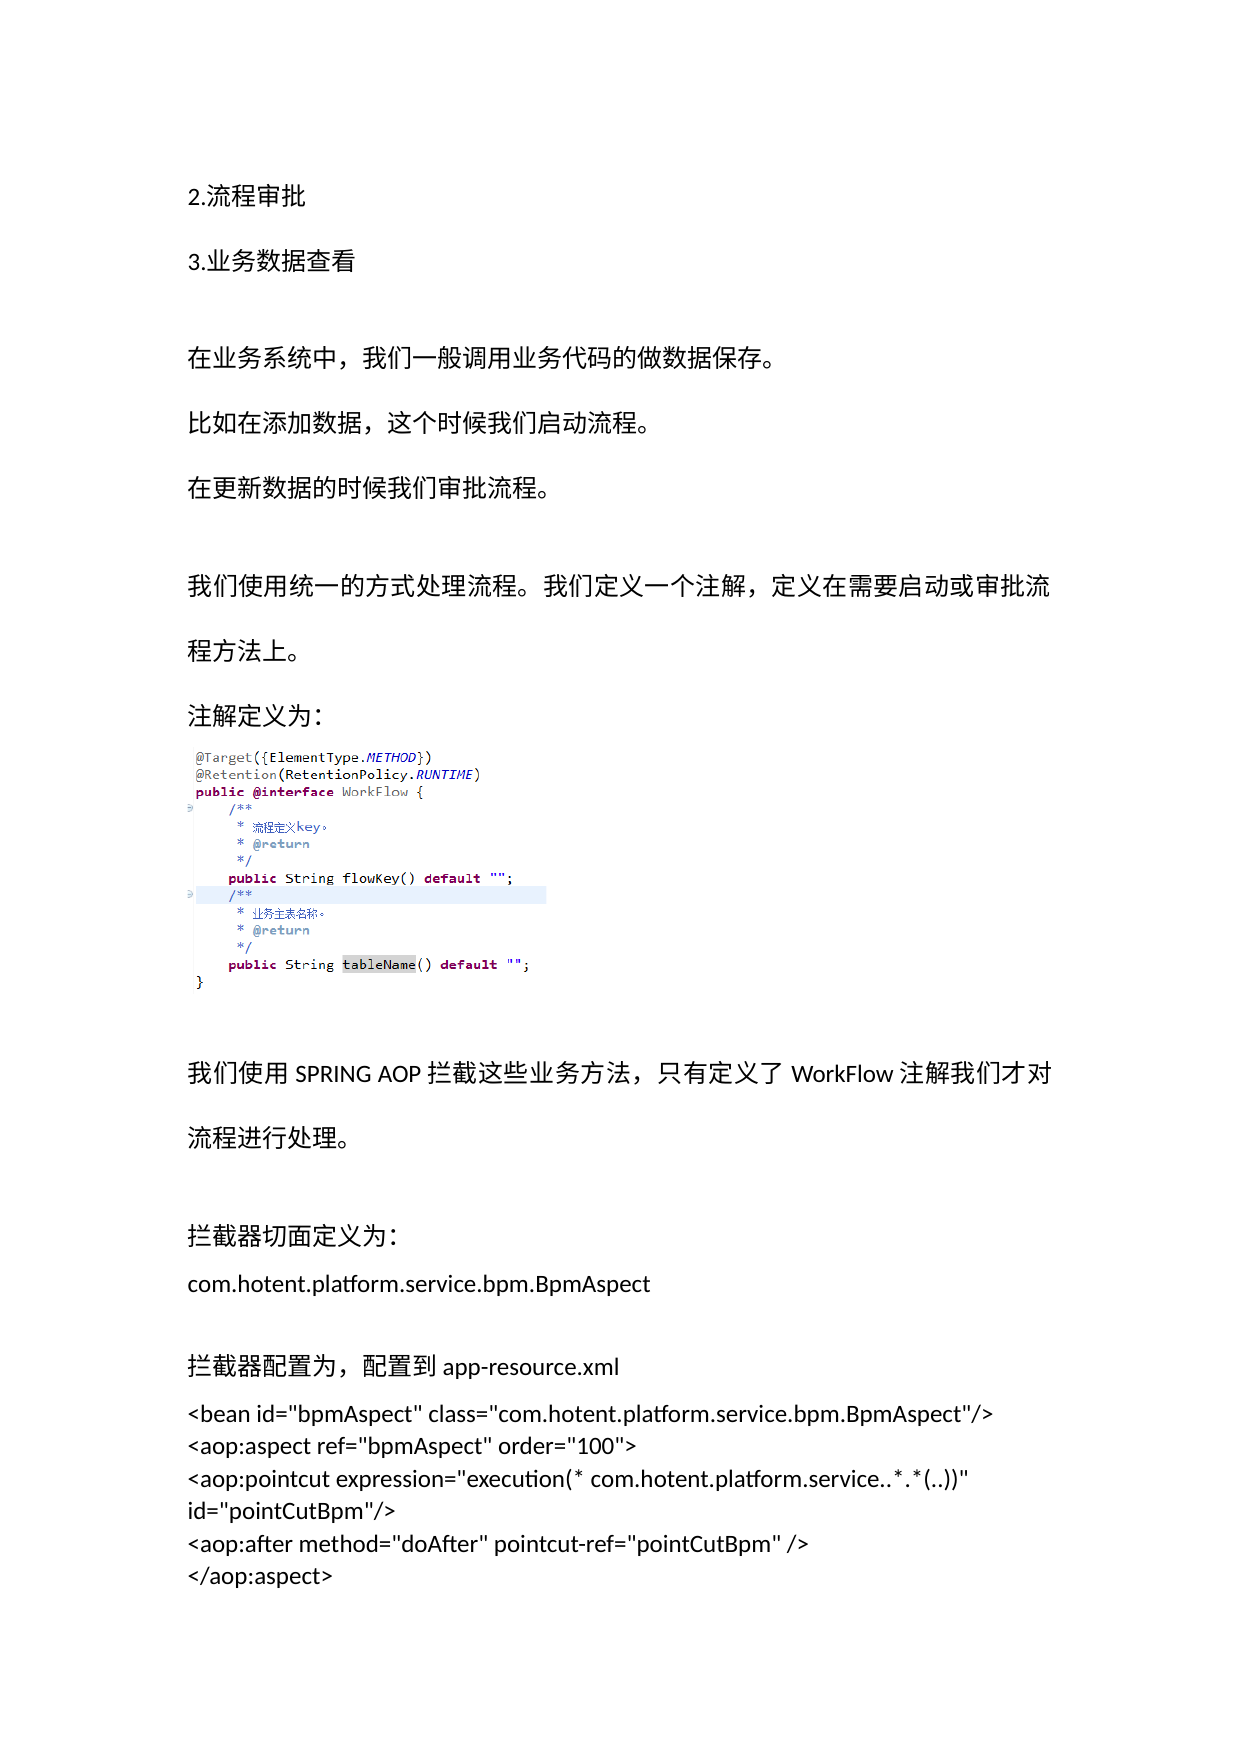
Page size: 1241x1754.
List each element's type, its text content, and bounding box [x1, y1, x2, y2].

text com.hotent.platform.service.bpm.BpmAspect [187, 1267, 1053, 1299]
text 注解定义为： [187, 682, 1053, 747]
picture [187, 747, 547, 994]
text <bean id="bpmAspect" class="com.hotent.platform.service.bpm.BpmAspect"/> <aop:aspect ref="bpmAspect" order="100"> [187, 1397, 1053, 1462]
text 我们使用统一的方式处理流程。我们定义一个注解，定义在需要启动或审批流程方法上。 [187, 552, 1053, 682]
text </aop:aspect> [187, 1559, 1053, 1592]
text 我们使用SPRING AOP拦截这些业务方法，只有定义了WorkFlow注解我们才对流程进行处理。 [187, 1039, 1053, 1169]
text 2.流程审批 [187, 162, 1053, 227]
text 在业务系统中，我们一般调用业务代码的做数据保存。 [187, 324, 1053, 389]
text <aop:pointcut expression="execution(* com.hotent.platform.service..*.*(..))" id="pointCutBpm"/> [187, 1462, 1053, 1527]
text 3.业务数据查看 [187, 227, 1053, 292]
text 比如在添加数据，这个时候我们启动流程。 [187, 389, 1053, 454]
text <aop:after method="doAfter" pointcut-ref="pointCutBpm" /> [187, 1527, 1053, 1559]
text 在更新数据的时候我们审批流程。 [187, 454, 1053, 519]
text 拦截器切面定义为： [187, 1202, 1053, 1267]
text 拦截器配置为，配置到app-resource.xml [187, 1332, 1053, 1397]
